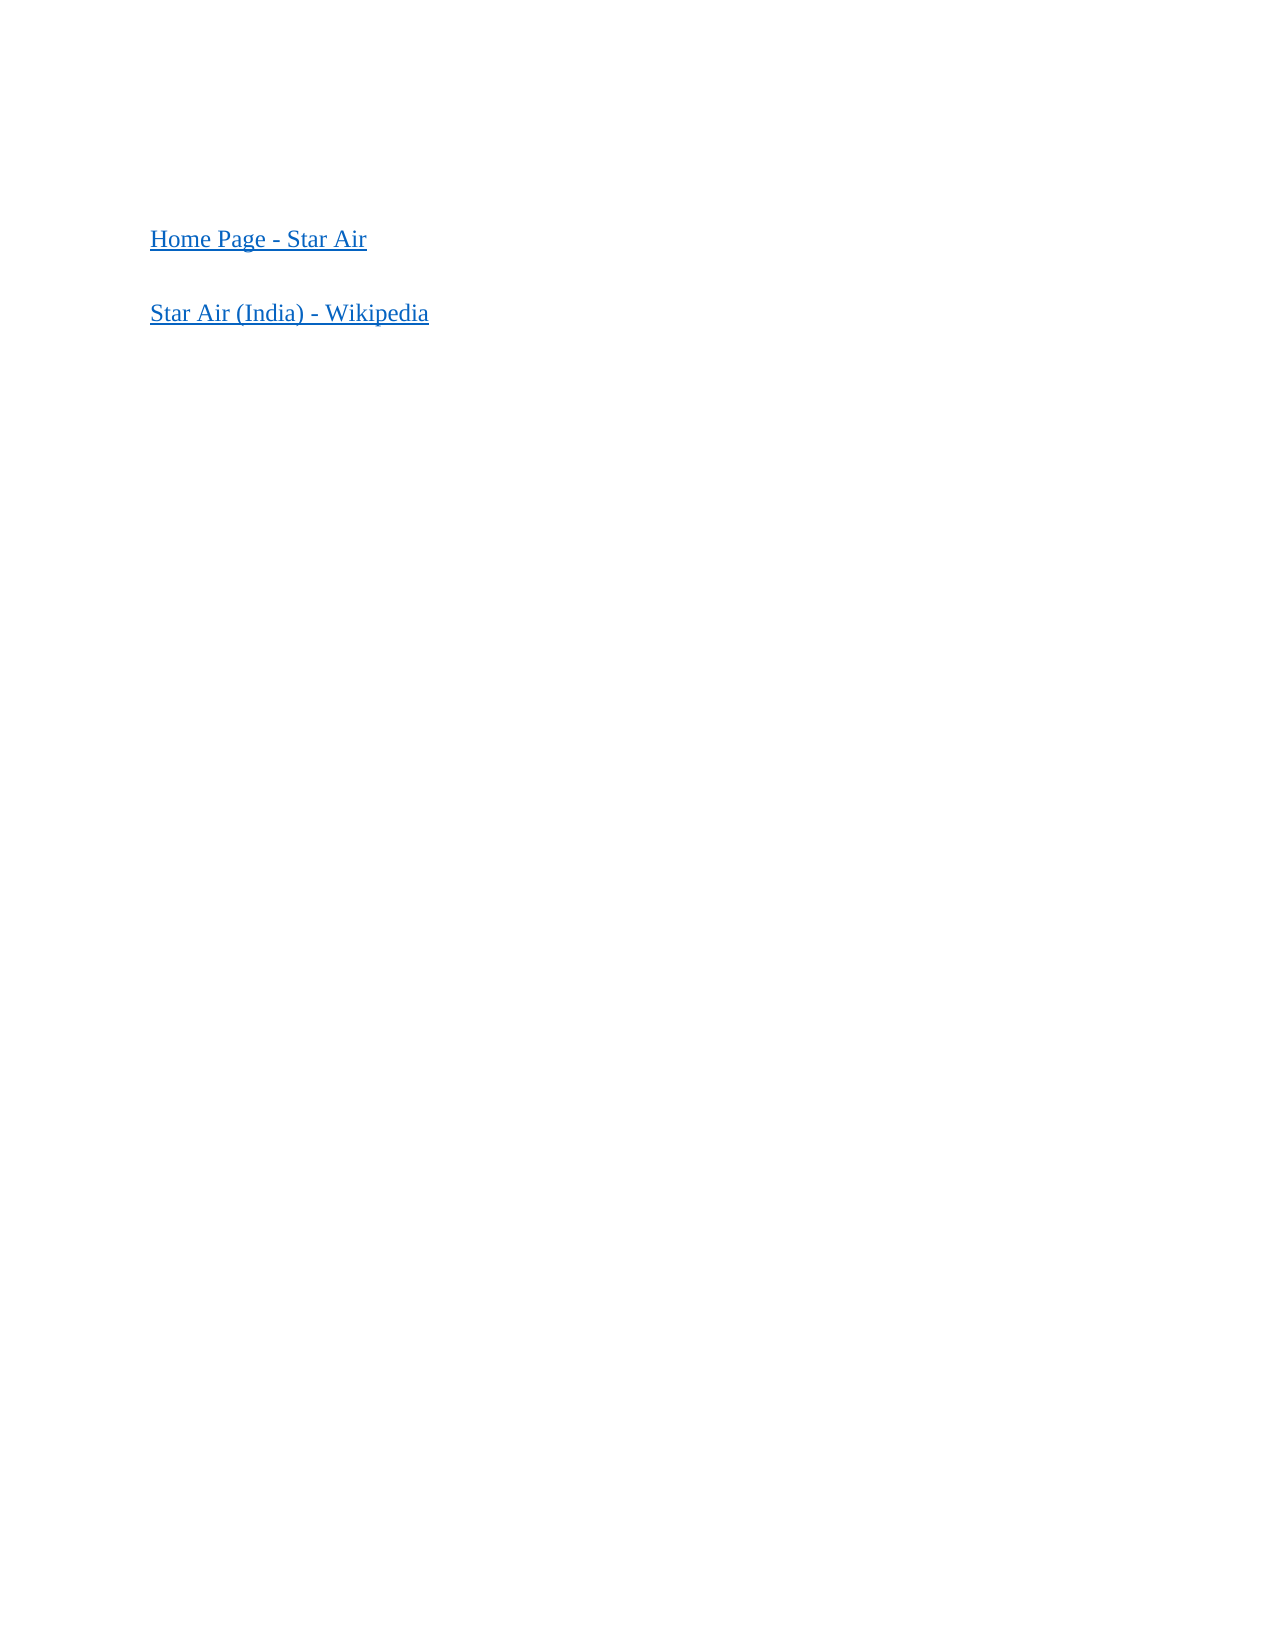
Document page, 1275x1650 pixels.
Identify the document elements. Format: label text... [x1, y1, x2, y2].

text Star Air (India) - Wikipedia [150, 298, 1125, 327]
text Home Page - Star Air [150, 224, 1125, 253]
